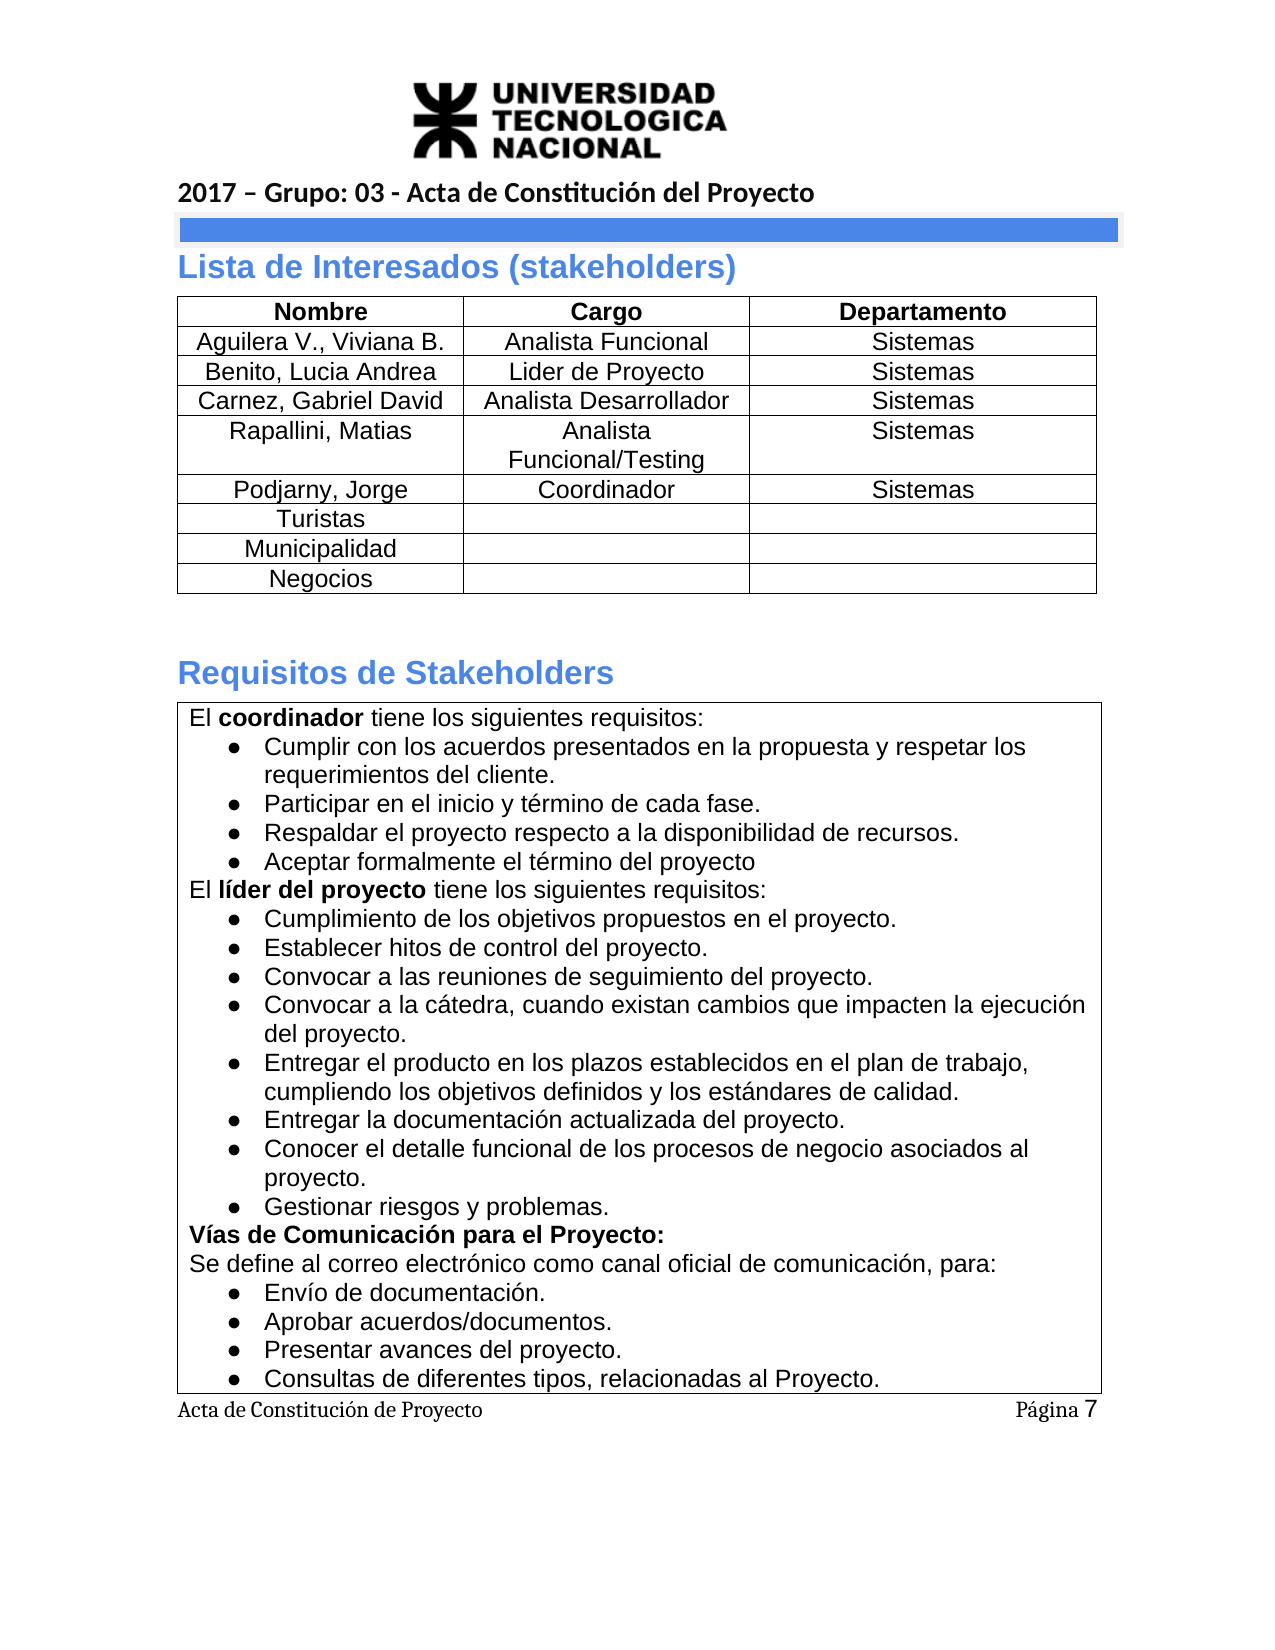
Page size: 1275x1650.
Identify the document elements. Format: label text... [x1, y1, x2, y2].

table_cell [464, 504, 749, 533]
table_cell Analista Funcional [464, 327, 749, 355]
table_cell Aguilera V., Viviana B. [178, 327, 463, 355]
table_cell [464, 564, 749, 593]
table_cell Sistemas [750, 386, 1096, 415]
table_cell Negocios [178, 564, 463, 593]
table_cell Benito, Lucia Andrea [178, 356, 463, 385]
table_header Nombre [178, 297, 463, 326]
table_cell [464, 534, 749, 563]
table_cell Sistemas [750, 416, 1096, 473]
table_cell [750, 564, 1096, 593]
table_header Departamento [750, 297, 1096, 326]
table_header Cargo [464, 297, 749, 326]
table_cell Carnez, Gabriel David [178, 386, 463, 415]
table_cell Analista Desarrollador [464, 386, 749, 415]
text Lista de Interesados (stakeholders) [177, 247, 1098, 285]
text Requisitos de Stakeholders [177, 653, 1098, 691]
table_cell Lider de Proyecto [464, 356, 749, 385]
table_cell [750, 534, 1096, 563]
picture [402, 73, 733, 171]
table_cell Municipalidad [178, 534, 463, 563]
table_cell Rapallini, Matias [178, 416, 463, 473]
table_cell Analista Funcional/Testing [464, 416, 749, 473]
table_cell Coordinador [464, 475, 749, 503]
table_cell [750, 504, 1096, 533]
table_cell Podjarny, Jorge [178, 475, 463, 503]
table_cell Sistemas [750, 356, 1096, 385]
table_header El coordinador tiene los siguientes requisitos: Cumplir con los acuerdos presentados en la propuesta y respetar los requerimientos del cliente. Participar en el inicio y término de cada fase. Respaldar el proyecto respecto a la disponibilidad de recursos. Aceptar formalmente el término del proyecto El líder del proyecto tiene los siguientes requisitos: Cumplimiento de los objetivos propuestos en el proyecto. Establecer hitos de control del proyecto. Convocar a las reuniones de seguimiento del proyecto. Convocar a la cátedra, cuando existan cambios que impacten la ejecución del proyecto. Entregar el producto en los plazos establecidos en el plan de trabajo, cumpliendo los objetivos definidos y los estándares de calidad. Entregar la documentación actualizada del proyecto. Conocer el detalle funcional de los procesos de negocio asociados al proyecto. Gestionar riesgos y problemas. Vías de Comunicación para el Proyecto: Se define al correo electrónico como canal oficial de comunicación, para: Envío de documentación. Aprobar acuerdos/documentos. Presentar avances del proyecto. Consultas de diferentes tipos, relacionadas al Proyecto. [178, 703, 1101, 1393]
table_cell Sistemas [750, 475, 1096, 503]
table_cell Sistemas [750, 327, 1096, 355]
table_cell Turistas [178, 504, 463, 533]
